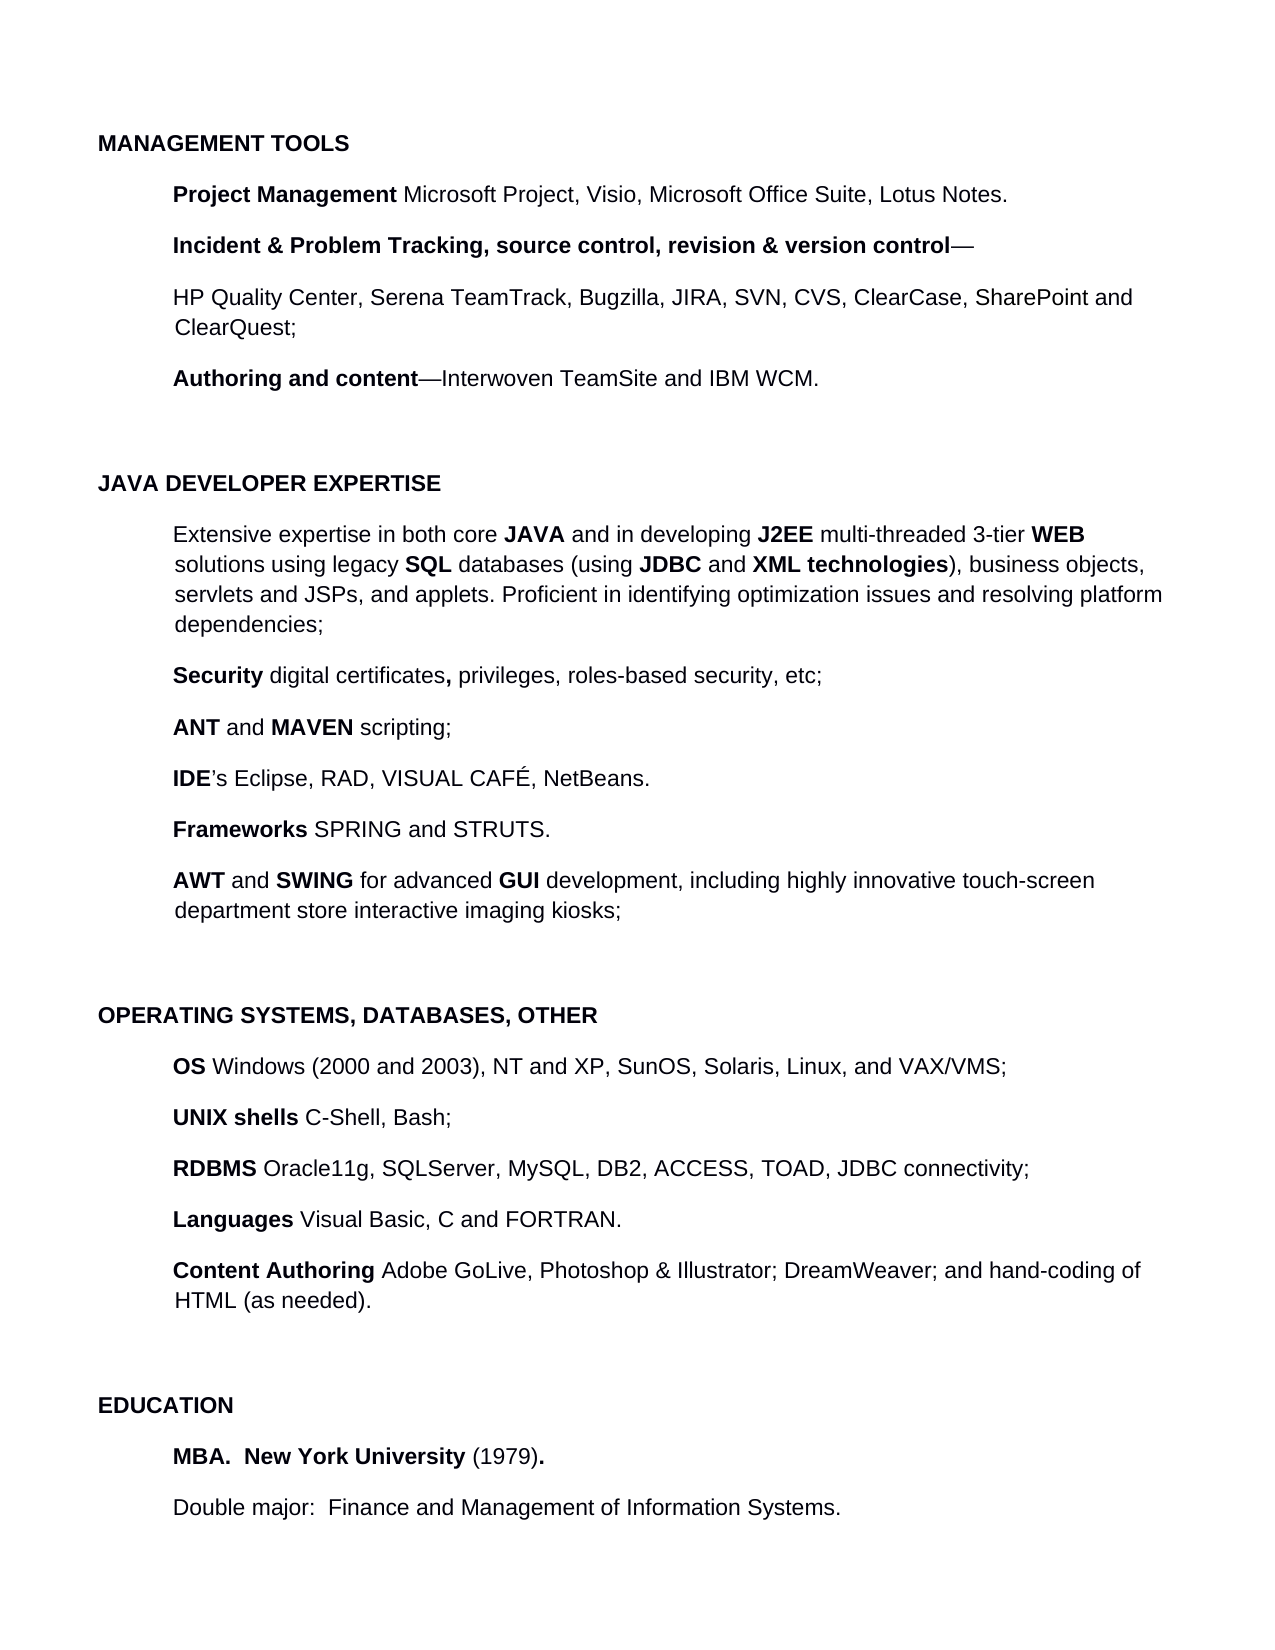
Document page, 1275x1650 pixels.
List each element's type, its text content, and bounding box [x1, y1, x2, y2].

text OS Windows (2000 and 2003), NT and XP, SunOS, Solaris, Linux, and VAX/VMS; [173, 1053, 1165, 1079]
text Incident & Problem Tracking, source control, revision & version control— [173, 232, 1165, 259]
text MBA. New York University (1979). [173, 1443, 1165, 1469]
text UNIX shells C-Shell, Bash; [173, 1104, 1165, 1130]
text AWT and SWING for advanced GUI development, including highly innovative touch-screen department store interactive imaging kiosks; [173, 867, 1165, 923]
text JAVA DEVELOPER EXPERTISE [98, 470, 1165, 496]
text Extensive expertise in both core JAVA and in developing J2EE multi-threaded 3-tier WEB solutions using legacy SQL databases (using JDBC and XML technologies), business objects, servlets and JSPs, and applets. Proficient in identifying optimization issues and resolving platform dependencies; [173, 521, 1165, 638]
text EDUCATION [98, 1392, 1165, 1418]
text Security digital certificates, privileges, roles-based security, etc; [173, 662, 1165, 689]
text Content Authoring Adobe GoLive, Photoshop & Illustrator; DreamWeaver; and hand-coding of HTML (as needed). [173, 1257, 1165, 1313]
text OPERATING SYSTEMS, DATABASES, OTHER [98, 1002, 1165, 1028]
text Project Management Microsoft Project, Visio, Microsoft Office Suite, Lotus Notes. [173, 181, 1165, 208]
text ANT and MAVEN scripting; [173, 713, 1165, 740]
text IDE’s Eclipse, RAD, VISUAL CAFÉ, NetBeans. [173, 764, 1165, 791]
text Authoring and content—Interwoven TeamSite and IBM WCM. [173, 365, 1165, 391]
text HP Quality Center, Serena TeamTrack, Bugzilla, JIRA, SVN, CVS, ClearCase, SharePoint and ClearQuest; [173, 283, 1165, 340]
text Languages Visual Basic, C and FORTRAN. [173, 1206, 1165, 1232]
text Double major: Finance and Management of Information Systems. [173, 1494, 1165, 1520]
text RDBMS Oracle11g, SQLServer, MySQL, DB2, ACCESS, TOAD, JDBC connectivity; [173, 1155, 1165, 1181]
text Frameworks SPRING and STRUTS. [173, 816, 1165, 842]
text MANAGEMENT TOOLS [98, 130, 1165, 157]
